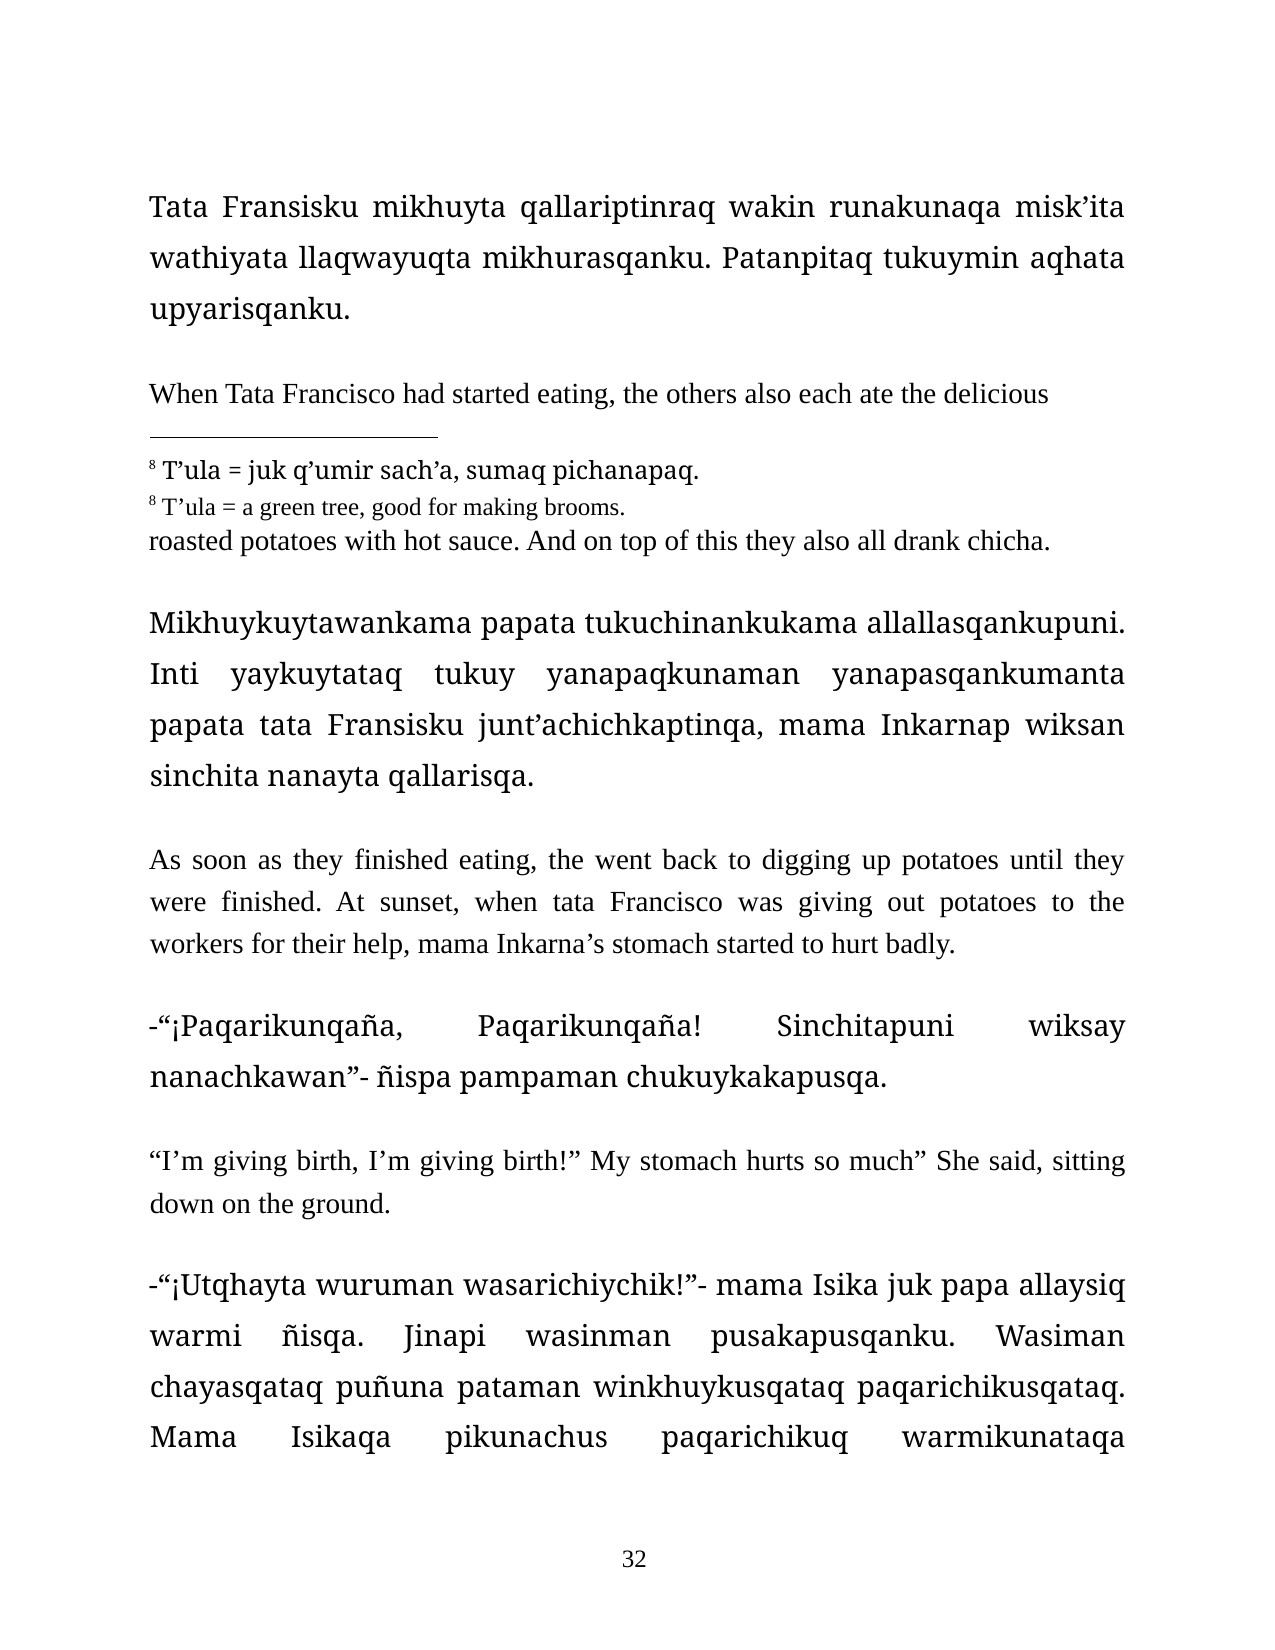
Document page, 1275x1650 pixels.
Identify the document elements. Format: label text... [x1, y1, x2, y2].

text roasted potatoes with hot sauce. And on top of this they also all drank chicha. [148, 523, 1126, 557]
text When Tata Francisco had started eating, the others also each ate the delicious [148, 376, 1126, 409]
text As soon as they finished eating, the went back to digging up potatoes until they were finished. At sunset, when tata Francisco was giving out potatoes to the workers for their help, mama Inkarna’s stomach started to hurt badly. [148, 842, 1126, 960]
text -“¡Paqarikunqaña, Paqarikunqaña! Sinchitapuni wiksay nanachkawan”- ñispa pampaman chukuykakapusqa. [148, 1005, 1126, 1096]
text Mikhuykuytawankama papata tukuchinankukama allallasqankupuni. Inti yaykuytataq tukuy yanapaqkunaman yanapasqankumanta papata tata Fransisku junt’achichkaptinqa, mama Inkarnap wiksan sinchita nanayta qallarisqa. [148, 603, 1126, 794]
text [148, 1264, 1126, 1456]
text “I’m giving birth, I’m giving birth!” My stomach hurts so much” She said, sitting down on the ground. [148, 1143, 1126, 1219]
text 8 T’ula = juk q’umir sach’a, sumaq pichanapaq. [148, 452, 1200, 486]
text Tata Fransisku mikhuyta qallariptinraq wakin runakunaqa misk’ita wathiyata llaqwayuqta mikhurasqanku. Patanpitaq tukuymin aqhata upyarisqanku. [148, 187, 1126, 328]
text 8 T’ula = a green tree, good for making brooms. [148, 492, 1127, 521]
